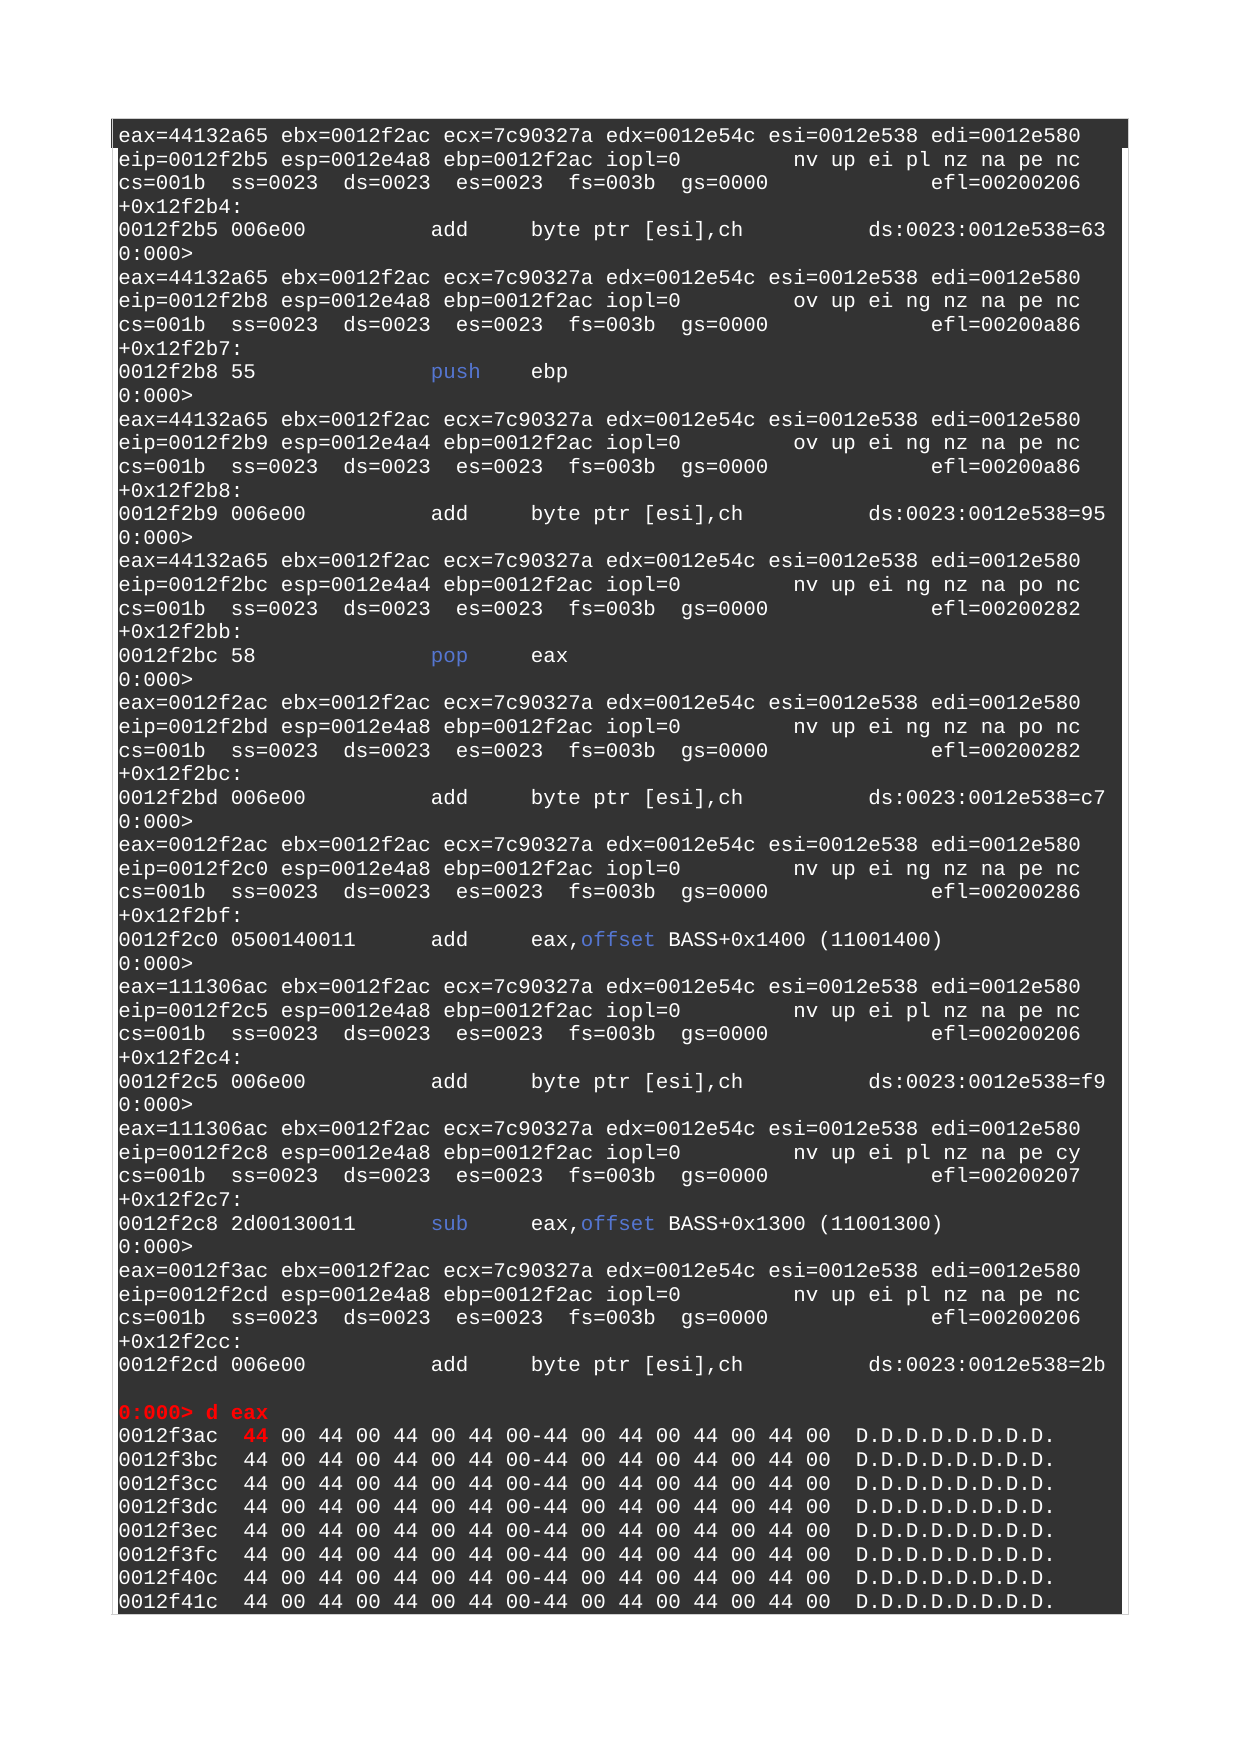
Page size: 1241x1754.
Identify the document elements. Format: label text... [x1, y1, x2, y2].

text eax=0012f2ac ebx=0012f2ac ecx=7c90327a edx=0012e54c esi=0012e538 edi=0012e580 [118, 692, 1122, 716]
text +0x12f2b8: [118, 479, 1122, 503]
text +0x12f2b7: [118, 338, 1122, 361]
text cs=001b ss=0023 ds=0023 es=0023 fs=003b gs=0000 efl=00200206 [118, 1307, 1122, 1331]
text eip=0012f2b8 esp=0012e4a8 ebp=0012f2ac iopl=0 ov up ei ng nz na pe nc [118, 290, 1122, 314]
text 0:000> [118, 527, 1122, 551]
text 0012f2cd 006e00 add byte ptr [esi],ch ds:0023:0012e538=2b [118, 1354, 1122, 1378]
text 0012f3cc 44 00 44 00 44 00 44 00-44 00 44 00 44 00 44 00 D.D.D.D.D.D.D.D. [118, 1473, 1122, 1496]
text 0:000> [118, 385, 1122, 409]
text 0012f2c8 2d00130011 sub eax,offset BASS+0x1300 (11001300) [118, 1213, 1122, 1236]
text cs=001b ss=0023 ds=0023 es=0023 fs=003b gs=0000 efl=00200a86 [118, 314, 1122, 338]
text 0012f2bd 006e00 add byte ptr [esi],ch ds:0023:0012e538=c7 [118, 787, 1122, 811]
text 0012f2c5 006e00 add byte ptr [esi],ch ds:0023:0012e538=f9 [118, 1071, 1122, 1094]
text 0012f40c 44 00 44 00 44 00 44 00-44 00 44 00 44 00 44 00 D.D.D.D.D.D.D.D. [118, 1567, 1122, 1591]
text 0012f3fc 44 00 44 00 44 00 44 00-44 00 44 00 44 00 44 00 D.D.D.D.D.D.D.D. [118, 1544, 1122, 1567]
text +0x12f2c7: [118, 1189, 1122, 1213]
text cs=001b ss=0023 ds=0023 es=0023 fs=003b gs=0000 efl=00200a86 [118, 456, 1122, 479]
text eip=0012f2bc esp=0012e4a4 ebp=0012f2ac iopl=0 nv up ei ng nz na po nc [118, 574, 1122, 598]
text eax=111306ac ebx=0012f2ac ecx=7c90327a edx=0012e54c esi=0012e538 edi=0012e580 [118, 1118, 1122, 1142]
text eip=0012f2b5 esp=0012e4a8 ebp=0012f2ac iopl=0 nv up ei pl nz na pe nc [118, 148, 1122, 172]
text eip=0012f2b9 esp=0012e4a4 ebp=0012f2ac iopl=0 ov up ei ng nz na pe nc [118, 432, 1122, 456]
text eax=0012f2ac ebx=0012f2ac ecx=7c90327a edx=0012e54c esi=0012e538 edi=0012e580 [118, 834, 1122, 858]
text 0012f2c0 0500140011 add eax,offset BASS+0x1400 (11001400) [118, 929, 1122, 952]
text eax=0012f3ac ebx=0012f2ac ecx=7c90327a edx=0012e54c esi=0012e538 edi=0012e580 [118, 1260, 1122, 1283]
text eax=111306ac ebx=0012f2ac ecx=7c90327a edx=0012e54c esi=0012e538 edi=0012e580 [118, 976, 1122, 1000]
text +0x12f2bf: [118, 905, 1122, 929]
text cs=001b ss=0023 ds=0023 es=0023 fs=003b gs=0000 efl=00200206 [118, 172, 1122, 196]
text cs=001b ss=0023 ds=0023 es=0023 fs=003b gs=0000 efl=00200282 [118, 598, 1122, 621]
text +0x12f2b4: [118, 196, 1122, 219]
text cs=001b ss=0023 ds=0023 es=0023 fs=003b gs=0000 efl=00200282 [118, 740, 1122, 763]
text eip=0012f2c0 esp=0012e4a8 ebp=0012f2ac iopl=0 nv up ei ng nz na pe nc [118, 858, 1122, 882]
text 0:000> [118, 811, 1122, 834]
text 0:000> d eax [118, 1402, 1122, 1425]
text +0x12f2bc: [118, 763, 1122, 787]
text eax=44132a65 ebx=0012f2ac ecx=7c90327a edx=0012e54c esi=0012e538 edi=0012e580 [118, 409, 1122, 432]
text 0012f3ac 44 00 44 00 44 00 44 00-44 00 44 00 44 00 44 00 D.D.D.D.D.D.D.D. [118, 1425, 1122, 1449]
text 0012f2b9 006e00 add byte ptr [esi],ch ds:0023:0012e538=95 [118, 503, 1122, 527]
text cs=001b ss=0023 ds=0023 es=0023 fs=003b gs=0000 efl=00200207 [118, 1165, 1122, 1189]
text 0:000> [118, 1094, 1122, 1118]
text +0x12f2c4: [118, 1047, 1122, 1071]
text 0012f41c 44 00 44 00 44 00 44 00-44 00 44 00 44 00 44 00 D.D.D.D.D.D.D.D. [118, 1591, 1122, 1614]
text cs=001b ss=0023 ds=0023 es=0023 fs=003b gs=0000 efl=00200206 [118, 1023, 1122, 1047]
text eip=0012f2cd esp=0012e4a8 ebp=0012f2ac iopl=0 nv up ei pl nz na pe nc [118, 1283, 1122, 1307]
text eip=0012f2bd esp=0012e4a8 ebp=0012f2ac iopl=0 nv up ei ng nz na po nc [118, 716, 1122, 740]
text 0012f3dc 44 00 44 00 44 00 44 00-44 00 44 00 44 00 44 00 D.D.D.D.D.D.D.D. [118, 1496, 1122, 1520]
text cs=001b ss=0023 ds=0023 es=0023 fs=003b gs=0000 efl=00200286 [118, 882, 1122, 905]
text 0012f2bc 58 pop eax [118, 645, 1122, 669]
text eax=44132a65 ebx=0012f2ac ecx=7c90327a edx=0012e54c esi=0012e538 edi=0012e580 [118, 551, 1122, 574]
text 0:000> [118, 952, 1122, 976]
text eax=44132a65 ebx=0012f2ac ecx=7c90327a edx=0012e54c esi=0012e538 edi=0012e580 [113, 119, 1128, 148]
text 0012f2b5 006e00 add byte ptr [esi],ch ds:0023:0012e538=63 [118, 219, 1122, 243]
text +0x12f2bb: [118, 621, 1122, 645]
text 0:000> [118, 243, 1122, 267]
text 0012f2b8 55 push ebp [118, 361, 1122, 385]
text eip=0012f2c8 esp=0012e4a8 ebp=0012f2ac iopl=0 nv up ei pl nz na pe cy [118, 1142, 1122, 1165]
text eip=0012f2c5 esp=0012e4a8 ebp=0012f2ac iopl=0 nv up ei pl nz na pe nc [118, 1000, 1122, 1023]
text +0x12f2cc: [118, 1331, 1122, 1354]
text 0:000> [118, 669, 1122, 692]
text 0012f3ec 44 00 44 00 44 00 44 00-44 00 44 00 44 00 44 00 D.D.D.D.D.D.D.D. [118, 1520, 1122, 1544]
text 0012f3bc 44 00 44 00 44 00 44 00-44 00 44 00 44 00 44 00 D.D.D.D.D.D.D.D. [118, 1449, 1122, 1473]
text 0:000> [118, 1236, 1122, 1260]
text eax=44132a65 ebx=0012f2ac ecx=7c90327a edx=0012e54c esi=0012e538 edi=0012e580 [118, 267, 1122, 290]
